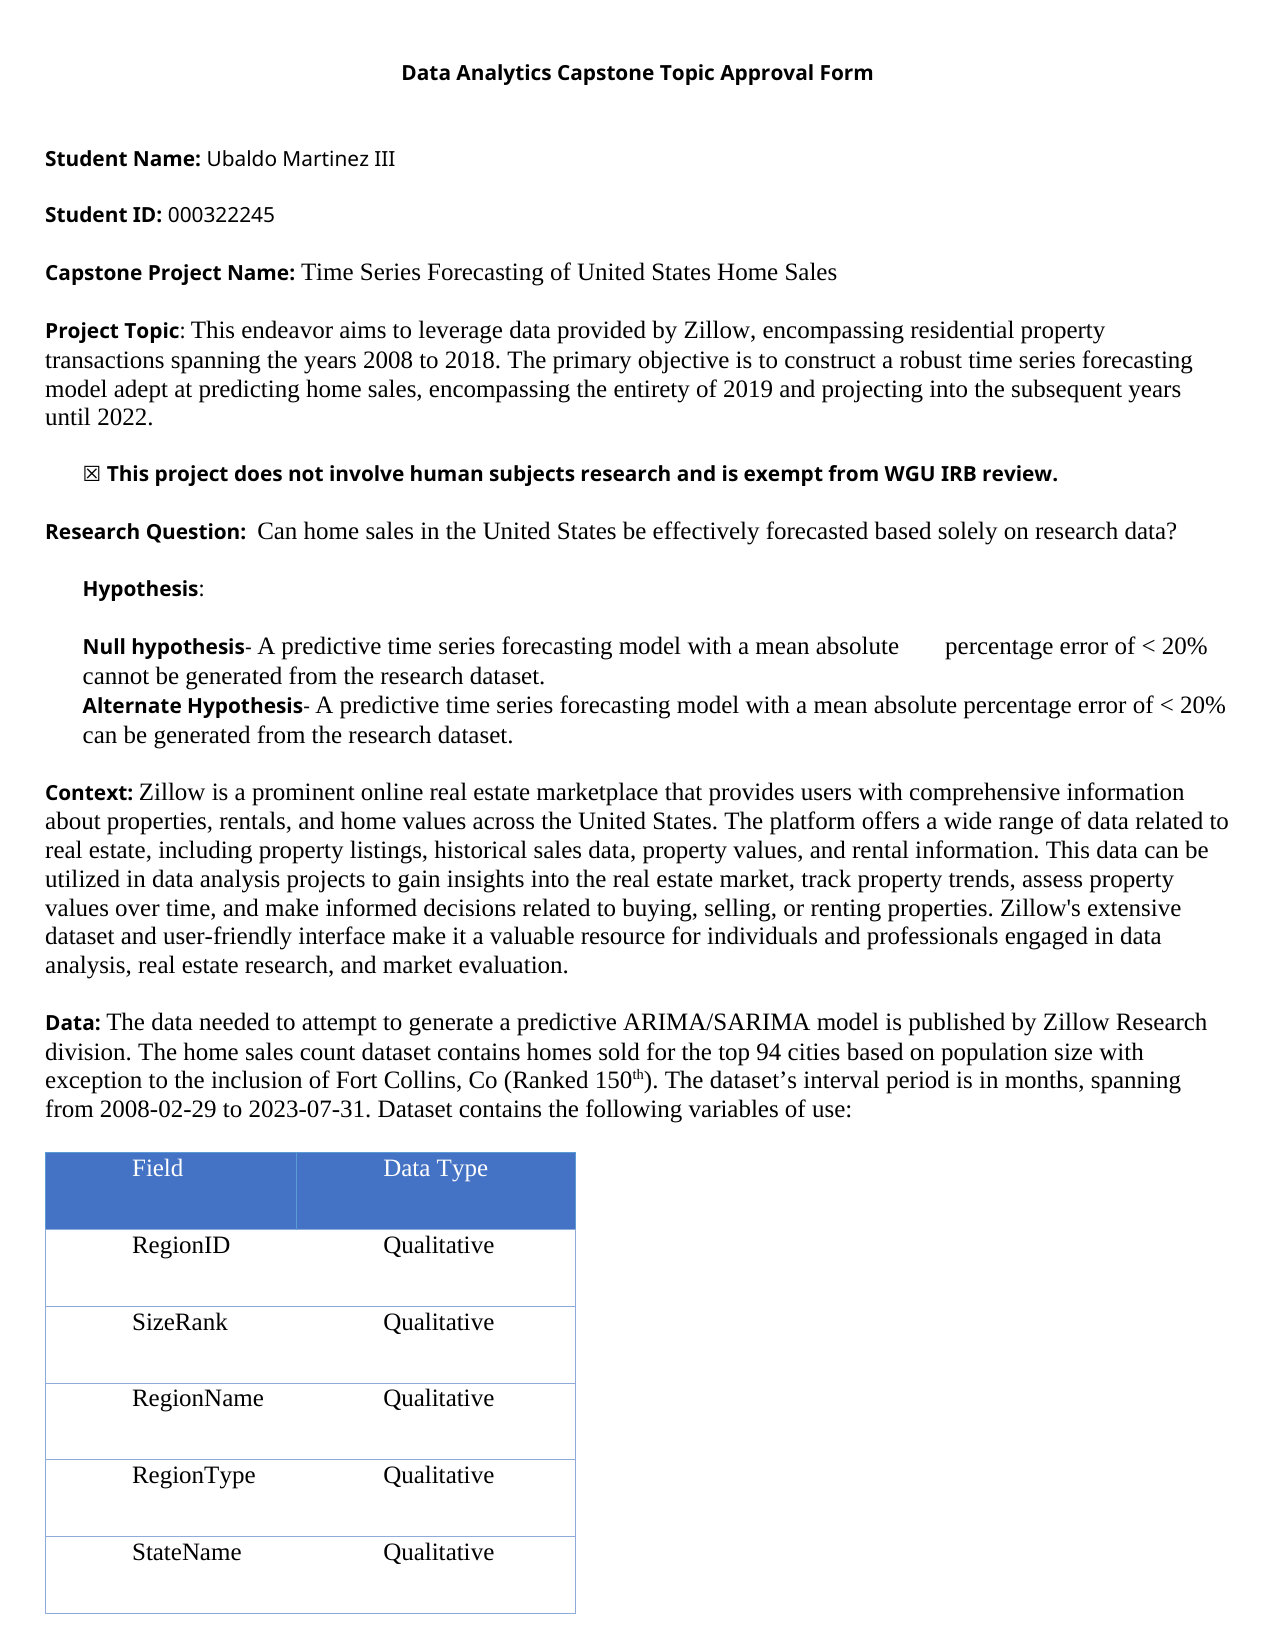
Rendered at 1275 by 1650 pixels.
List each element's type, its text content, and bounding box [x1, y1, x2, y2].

text Student ID: [45, 201, 1230, 229]
table_cell Qualitative [297, 1537, 575, 1613]
table_cell Qualitative [297, 1230, 575, 1306]
text Data Analytics Capstone Topic Approval Form [45, 58, 1230, 87]
table_cell RegionName [46, 1384, 297, 1459]
table_cell SizeRank [46, 1307, 297, 1382]
text Capstone Project Name: [45, 257, 1230, 287]
text Project Topic: [45, 315, 1230, 431]
table_header Data Type [297, 1153, 575, 1229]
table_cell StateName [46, 1537, 297, 1613]
table_cell Qualitative [297, 1384, 575, 1459]
table_cell RegionType [46, 1460, 297, 1536]
table_cell RegionID [46, 1230, 297, 1306]
table_cell Qualitative [297, 1307, 575, 1382]
table_header Field [46, 1153, 296, 1229]
table_cell Qualitative [297, 1460, 575, 1536]
text Student Name: [45, 144, 1230, 172]
